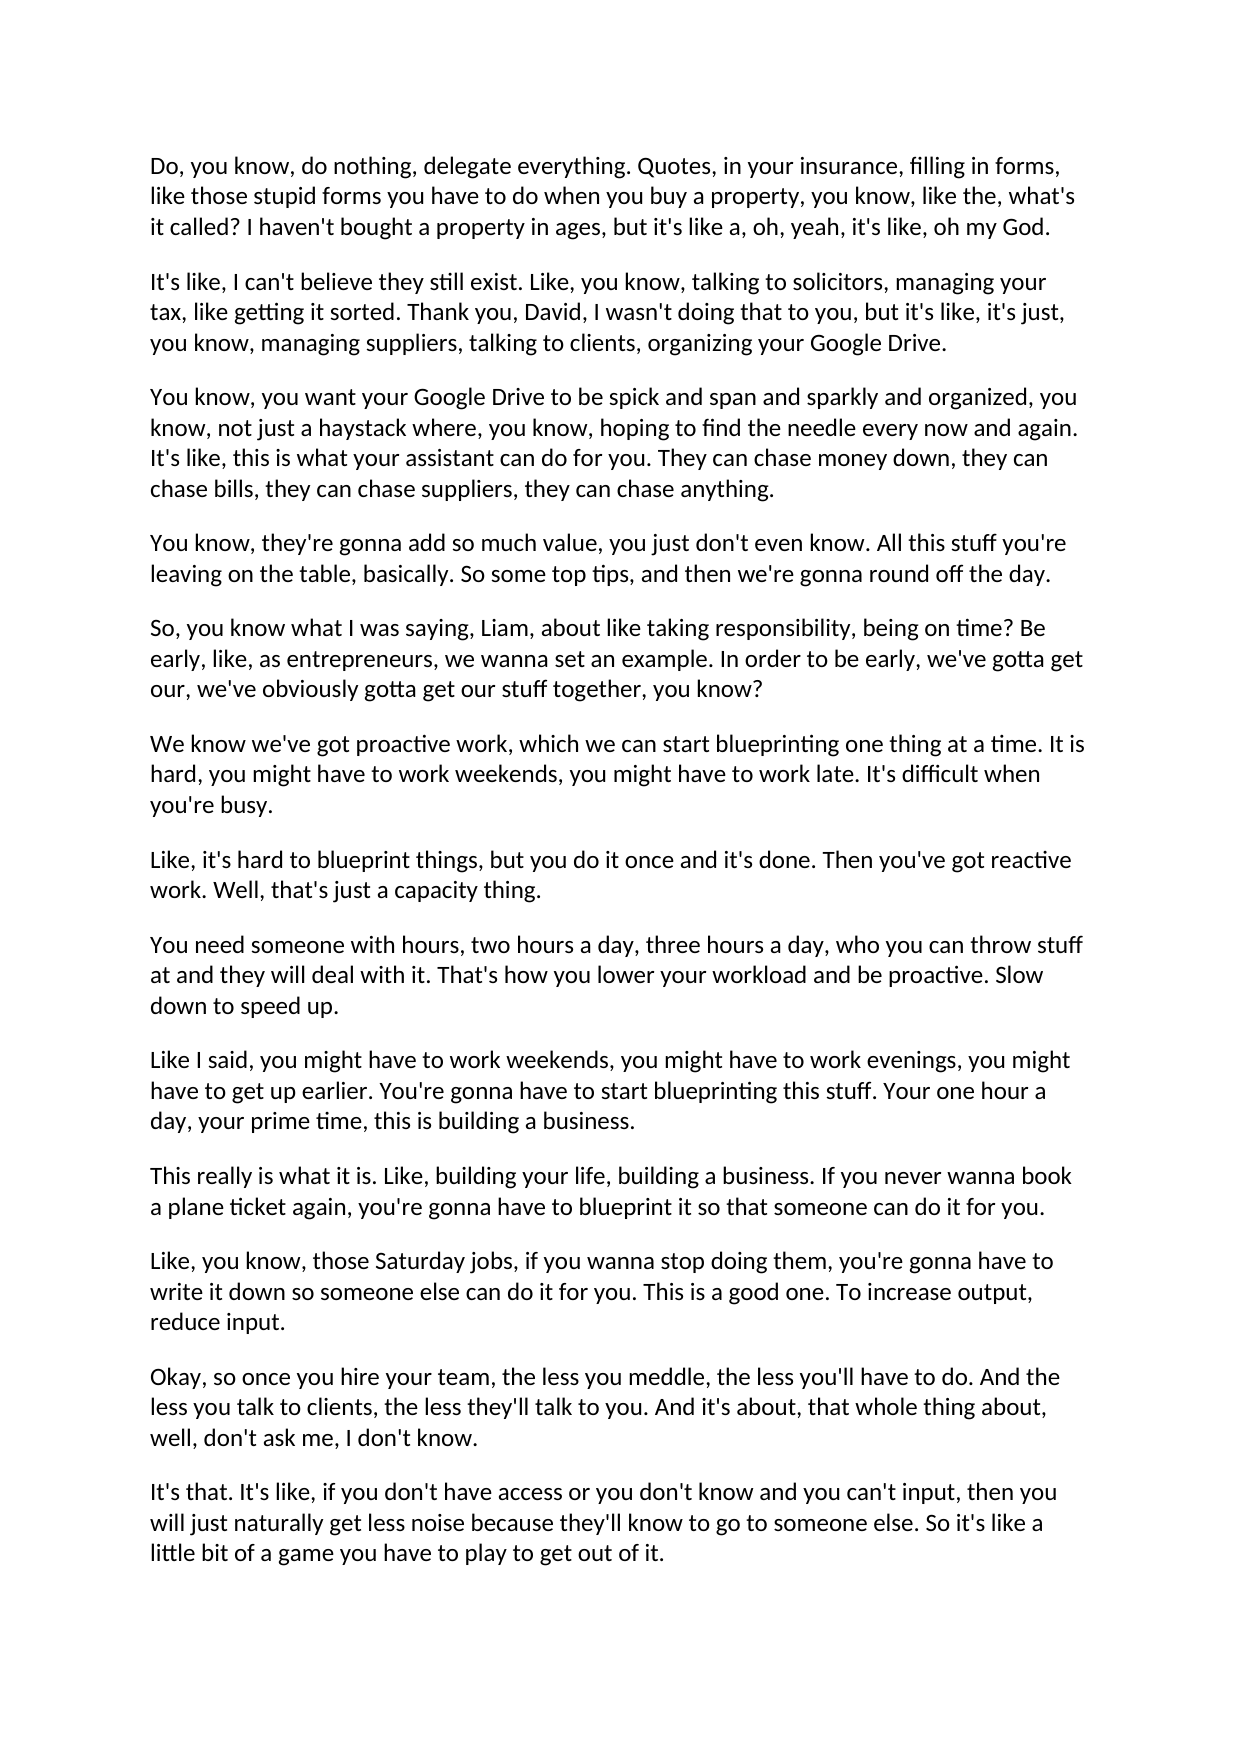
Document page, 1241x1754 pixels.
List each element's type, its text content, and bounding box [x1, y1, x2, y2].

text Do, you know, do nothing, delegate everything. Quotes, in your insurance, filling in forms, like those stupid forms you have to do when you buy a property, you know, like the, what's it called? I haven't bought a property in ages, but it's like a, oh, yeah, it's like, oh my God. [150, 150, 1090, 242]
text You know, they're gonna add so much value, you just don't even know. All this stuff you're leaving on the table, basically. So some top tips, and then we're gonna round off the day. [150, 527, 1090, 588]
text Okay, so once you hire your team, the less you meddle, the less you'll have to do. And the less you talk to clients, the less they'll talk to you. And it's about, that whole thing about, well, don't ask me, I don't know. [150, 1361, 1090, 1452]
text This really is what it is. Like, building your life, building a business. If you never wanna book a plane ticket again, you're gonna have to blueprint it so that someone can do it for you. [150, 1160, 1090, 1221]
text You need someone with hours, two hours a day, three hours a day, who you can throw stuff at and they will deal with it. That's how you lower your workload and be proactive. Slow down to speed up. [150, 929, 1090, 1020]
text Like, it's hard to blueprint things, but you do it once and it's done. Then you've got reactive work. Well, that's just a capacity thing. [150, 844, 1090, 905]
text So, you know what I was saying, Liam, about like taking responsibility, being on time? Be early, like, as entrepreneurs, we wanna set an example. In order to be early, we've gotta get our, we've obviously gotta get our stuff together, you know? [150, 612, 1090, 704]
text It's that. It's like, if you don't have access or you don't know and you can't input, then you will just naturally get less noise because they'll know to go to someone else. So it's like a little bit of a game you have to play to get out of it. [150, 1476, 1090, 1568]
text Like I said, you might have to work weekends, you might have to work evenings, you might have to get up earlier. You're gonna have to start blueprinting this stuff. Your one hour a day, your prime time, this is building a business. [150, 1044, 1090, 1136]
text Like, you know, those Saturday jobs, if you wanna stop doing them, you're gonna have to write it down so someone else can do it for you. This is a good one. To increase output, reduce input. [150, 1245, 1090, 1337]
text It's like, I can't believe they still exist. Like, you know, talking to solicitors, managing your tax, like getting it sorted. Thank you, David, I wasn't doing that to you, but it's like, it's just, you know, managing suppliers, talking to clients, organizing your Google Drive. [150, 266, 1090, 357]
text We know we've got proactive work, which we can start blueprinting one thing at a time. It is hard, you might have to work weekends, you might have to work late. It's difficult when you're busy. [150, 728, 1090, 820]
text You know, you want your Google Drive to be spick and span and sparkly and organized, you know, not just a haystack where, you know, hoping to find the needle every now and again. It's like, this is what your assistant can do for you. They can chase money down, they can chase bills, they can chase suppliers, they can chase anything. [150, 381, 1090, 503]
